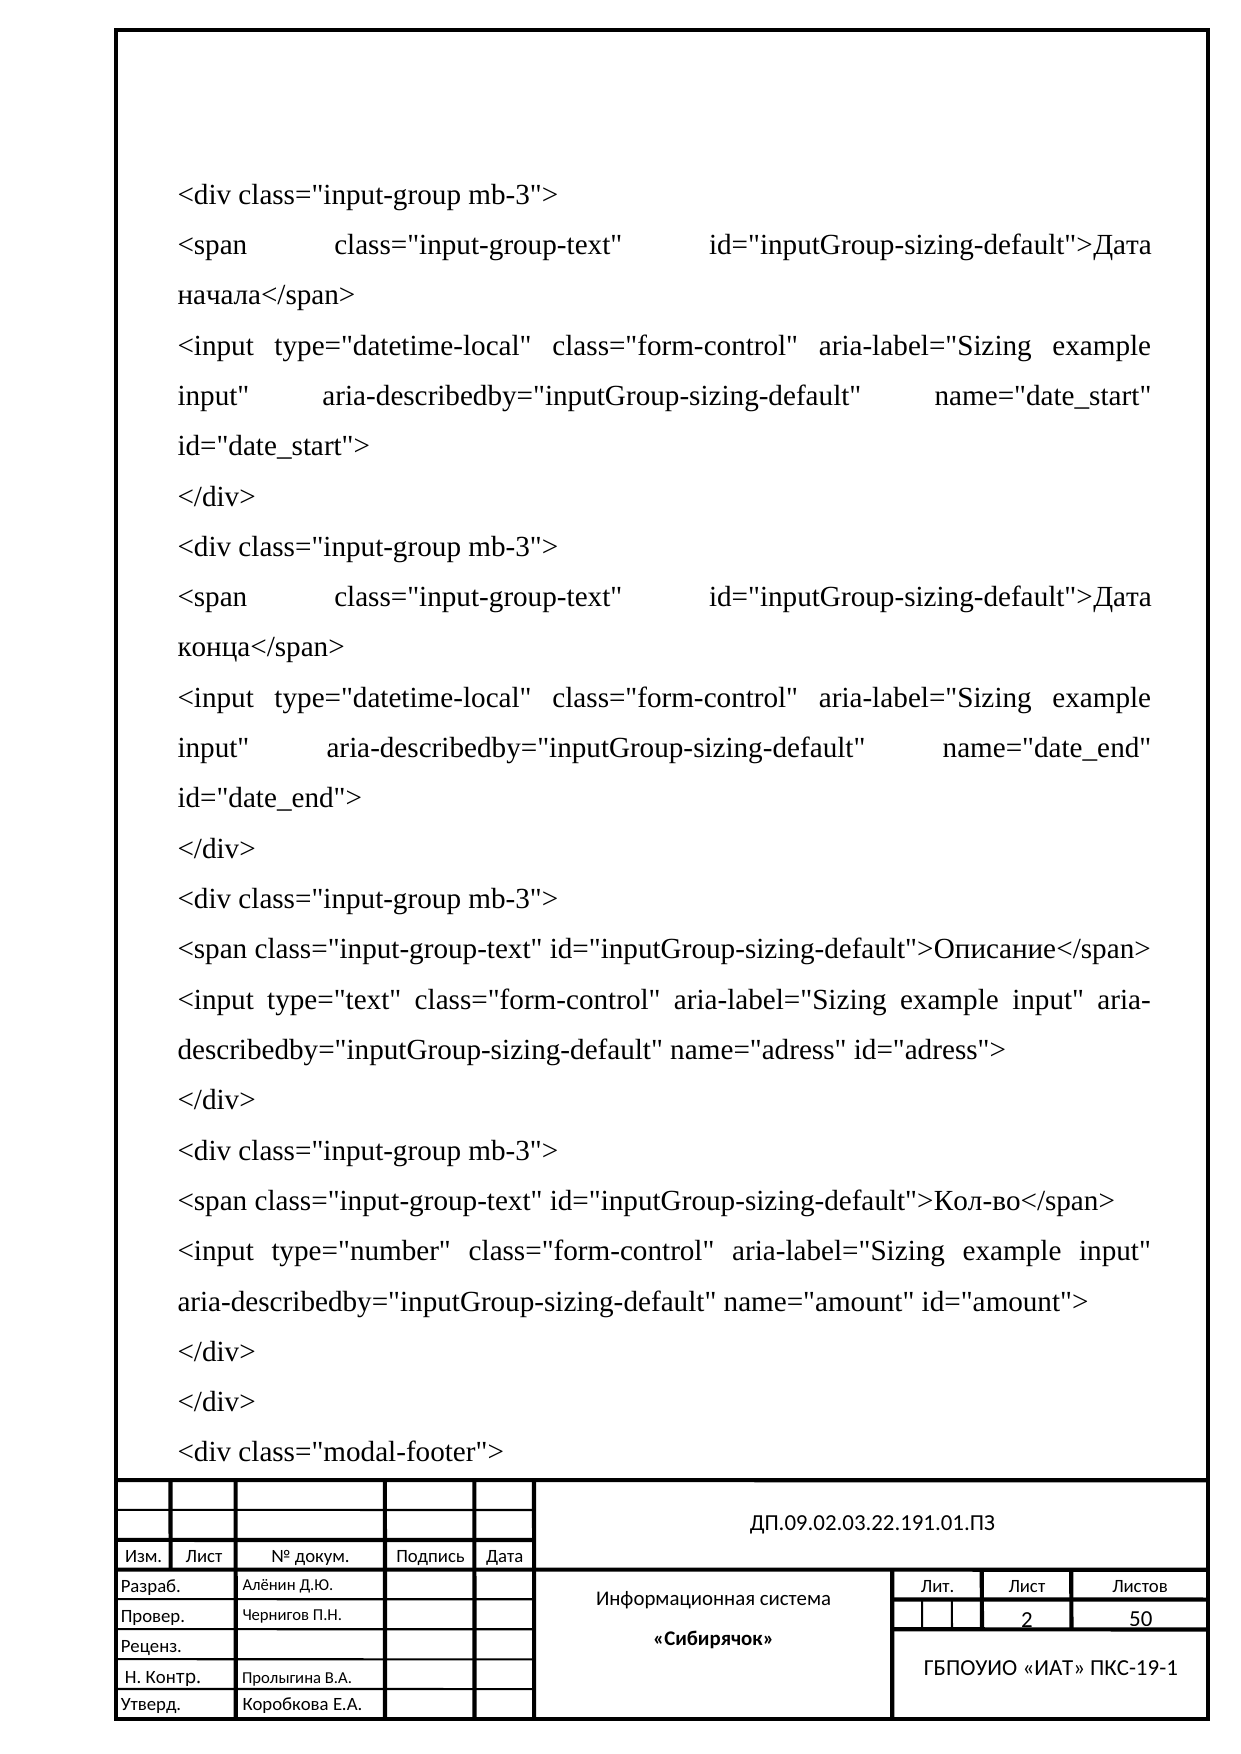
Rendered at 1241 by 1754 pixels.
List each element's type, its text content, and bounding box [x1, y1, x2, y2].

text <span class="input-group-text" id="inputGroup-sizing-default">Дата конца</span> [177, 579, 1152, 663]
text <span class="input-group-text" id="inputGroup-sizing-default">Кол-во</span> [177, 1183, 1152, 1217]
text <span class="input-group-text" id="inputGroup-sizing-default">Описание</span> [177, 931, 1152, 965]
text <div class="modal-footer"> [177, 1434, 1152, 1468]
text </div> [177, 831, 1152, 864]
text </div> [177, 1334, 1152, 1367]
text <input type="datetime-local" class="form-control" aria-label="Sizing example input" aria-describedby="inputGroup-sizing-default" name="date_start" id="date_start"> [177, 328, 1152, 462]
text <input type="text" class="form-control" aria-label="Sizing example input" aria-describedby="inputGroup-sizing-default" name="adress" id="adress"> [177, 982, 1152, 1066]
text <div class="input-group mb-3"> [177, 1133, 1152, 1166]
text <div class="input-group mb-3"> [177, 529, 1152, 562]
text <span class="input-group-text" id="inputGroup-sizing-default">Дата начала</span> [177, 227, 1152, 311]
text <input type="datetime-local" class="form-control" aria-label="Sizing example input" aria-describedby="inputGroup-sizing-default" name="date_end" id="date_end"> [177, 680, 1152, 814]
text </div> [177, 479, 1152, 512]
text <div class="input-group mb-3"> [177, 177, 1152, 210]
text </div> [177, 1384, 1152, 1418]
text </div> [177, 1082, 1152, 1116]
text <div class="input-group mb-3"> [177, 881, 1152, 915]
text <input type="number" class="form-control" aria-label="Sizing example input" aria-describedby="inputGroup-sizing-default" name="amount" id="amount"> [177, 1233, 1152, 1317]
